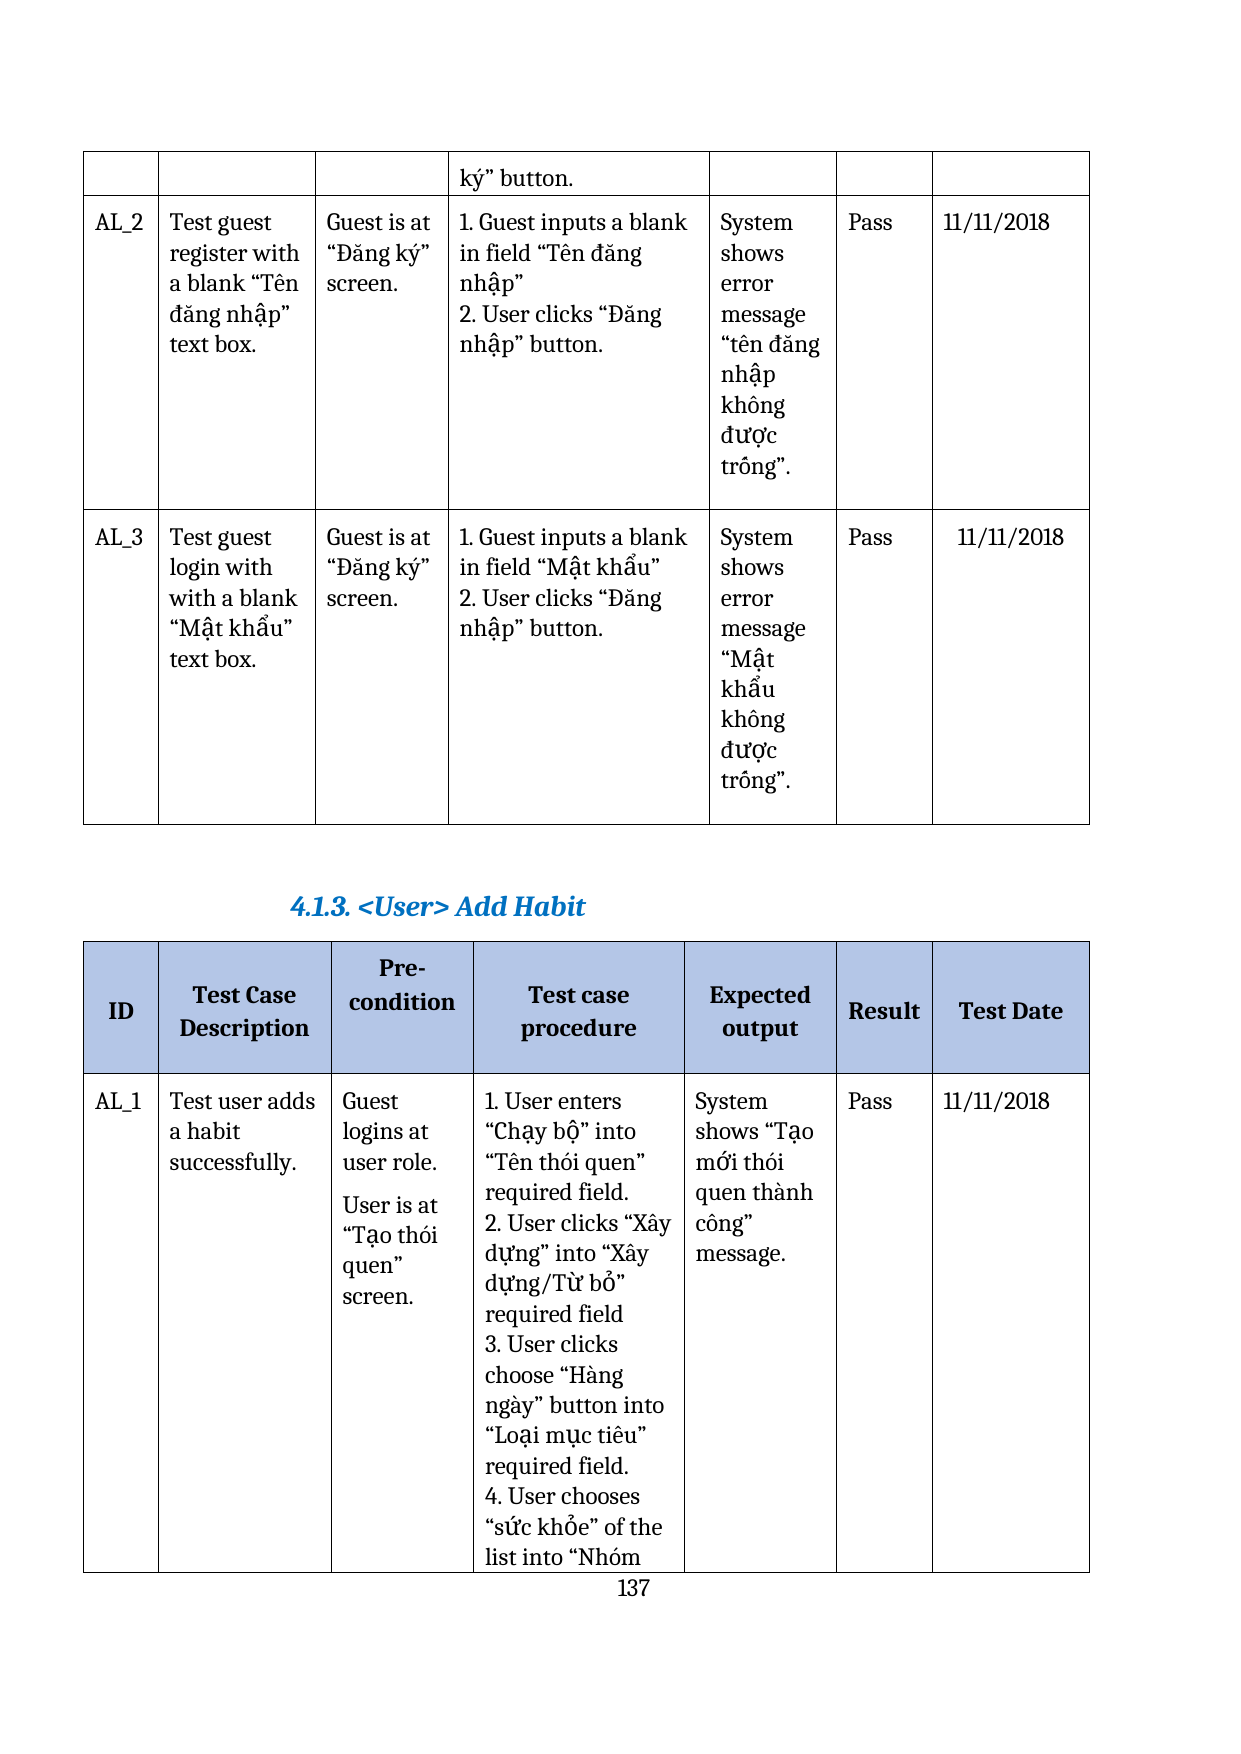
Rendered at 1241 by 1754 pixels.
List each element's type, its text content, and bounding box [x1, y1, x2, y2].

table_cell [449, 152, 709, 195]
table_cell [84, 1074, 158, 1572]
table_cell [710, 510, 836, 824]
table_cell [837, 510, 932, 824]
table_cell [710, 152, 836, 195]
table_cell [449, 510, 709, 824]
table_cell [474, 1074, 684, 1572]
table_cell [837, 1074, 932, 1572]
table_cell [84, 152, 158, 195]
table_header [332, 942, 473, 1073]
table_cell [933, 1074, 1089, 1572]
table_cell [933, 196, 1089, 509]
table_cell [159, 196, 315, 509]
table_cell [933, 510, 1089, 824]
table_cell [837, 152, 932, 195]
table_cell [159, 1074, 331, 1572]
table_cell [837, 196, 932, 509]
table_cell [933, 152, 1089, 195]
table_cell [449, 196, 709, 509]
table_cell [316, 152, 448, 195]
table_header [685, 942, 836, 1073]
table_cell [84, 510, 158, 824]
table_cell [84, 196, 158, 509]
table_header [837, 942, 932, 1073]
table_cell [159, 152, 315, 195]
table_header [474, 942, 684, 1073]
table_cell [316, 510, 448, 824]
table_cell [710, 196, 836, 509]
list <User> Add Habit [290, 890, 1090, 923]
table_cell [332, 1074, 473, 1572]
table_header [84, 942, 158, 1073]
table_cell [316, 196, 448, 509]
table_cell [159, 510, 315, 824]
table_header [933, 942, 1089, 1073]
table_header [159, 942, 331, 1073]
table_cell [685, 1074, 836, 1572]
